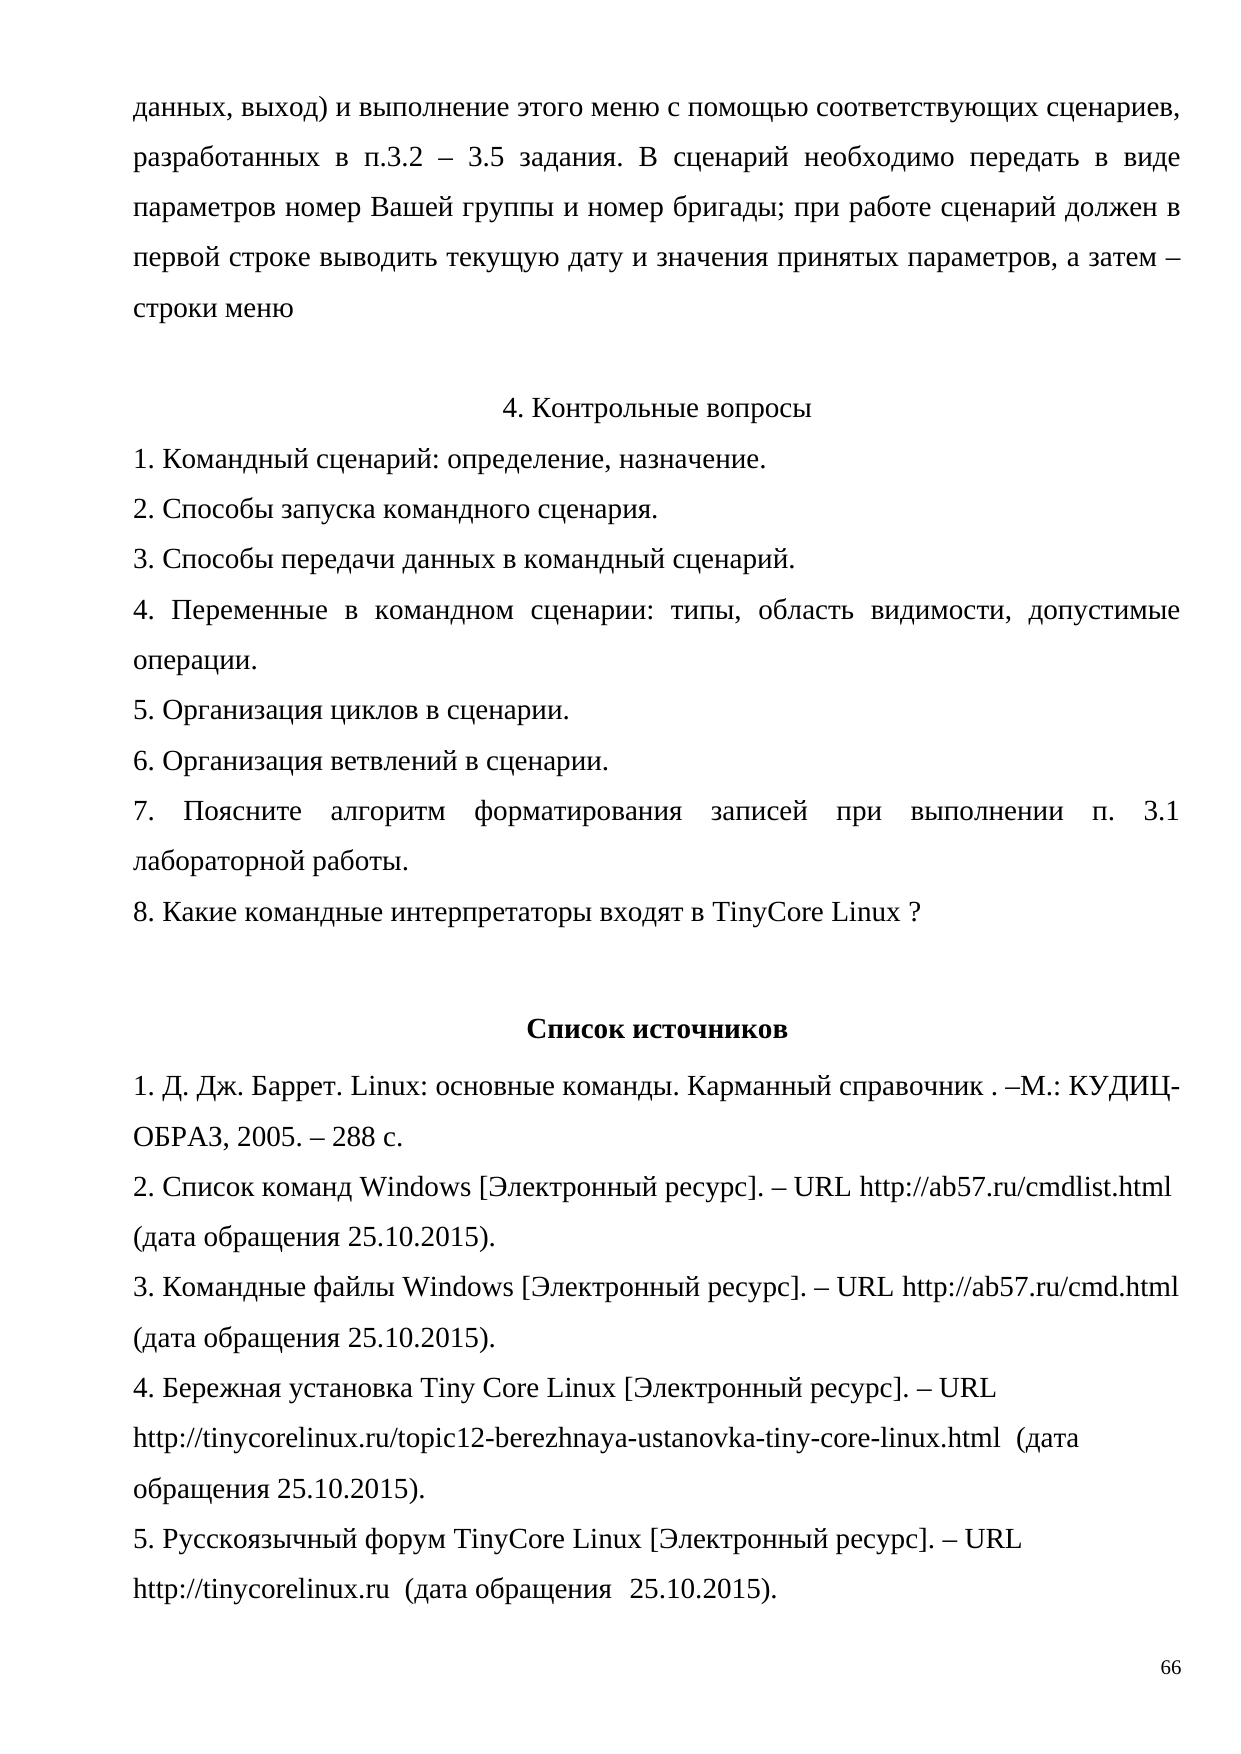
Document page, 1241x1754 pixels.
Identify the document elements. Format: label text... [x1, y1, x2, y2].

subtitle Список источников [133, 994, 1181, 1044]
text 4. Контрольные вопросы [133, 391, 1181, 424]
text 7. Поясните алгоритм форматирования записей при выполнении п. 3.1 лабораторной работы. [133, 793, 1181, 877]
text 2. Список команд Windows [Электронный ресурс]. – URL http://ab57.ru/cmdlist.html (дата обращения 25.10.2015). [133, 1169, 1181, 1253]
text 3. Способы передачи данных в командный сценарий. [133, 541, 1181, 575]
text 6. Организация ветвлений в сценарии. [133, 743, 1181, 776]
text 5. Организация циклов в сценарии. [133, 692, 1181, 726]
text 4. Бережная установка Tiny Core Linux [Электронный ресурс]. – URL http://tinycorelinux.ru/topic12-berezhnaya-ustanovka-tiny-core-linux.html (дата обращения 25.10.2015). [133, 1370, 1181, 1504]
text 1. Д. Дж. Баррет. Linux: основные команды. Карманный справочник . –М.: КУДИЦ-ОБРАЗ, 2005. – 288 с. [133, 1068, 1181, 1152]
text 4. Переменные в командном сценарии: типы, область видимости, допустимые операции. [133, 592, 1181, 676]
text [133, 89, 1181, 323]
text 1. Командный сценарий: определение, назначение. [133, 441, 1181, 474]
text 2. Способы запуска командного сценария. [133, 491, 1181, 525]
text 3. Командные файлы Windows [Электронный ресурс]. – URL http://ab57.ru/cmd.html (дата обращения 25.10.2015). [133, 1269, 1181, 1353]
text 5. Русскоязычный форум TinyCore Linux [Электронный ресурс]. – URL http://tinycorelinux.ru (дата обращения 25.10.2015). [133, 1521, 1181, 1607]
text 8. Какие командные интерпретаторы входят в TinyCore Linux ? [133, 894, 1181, 927]
